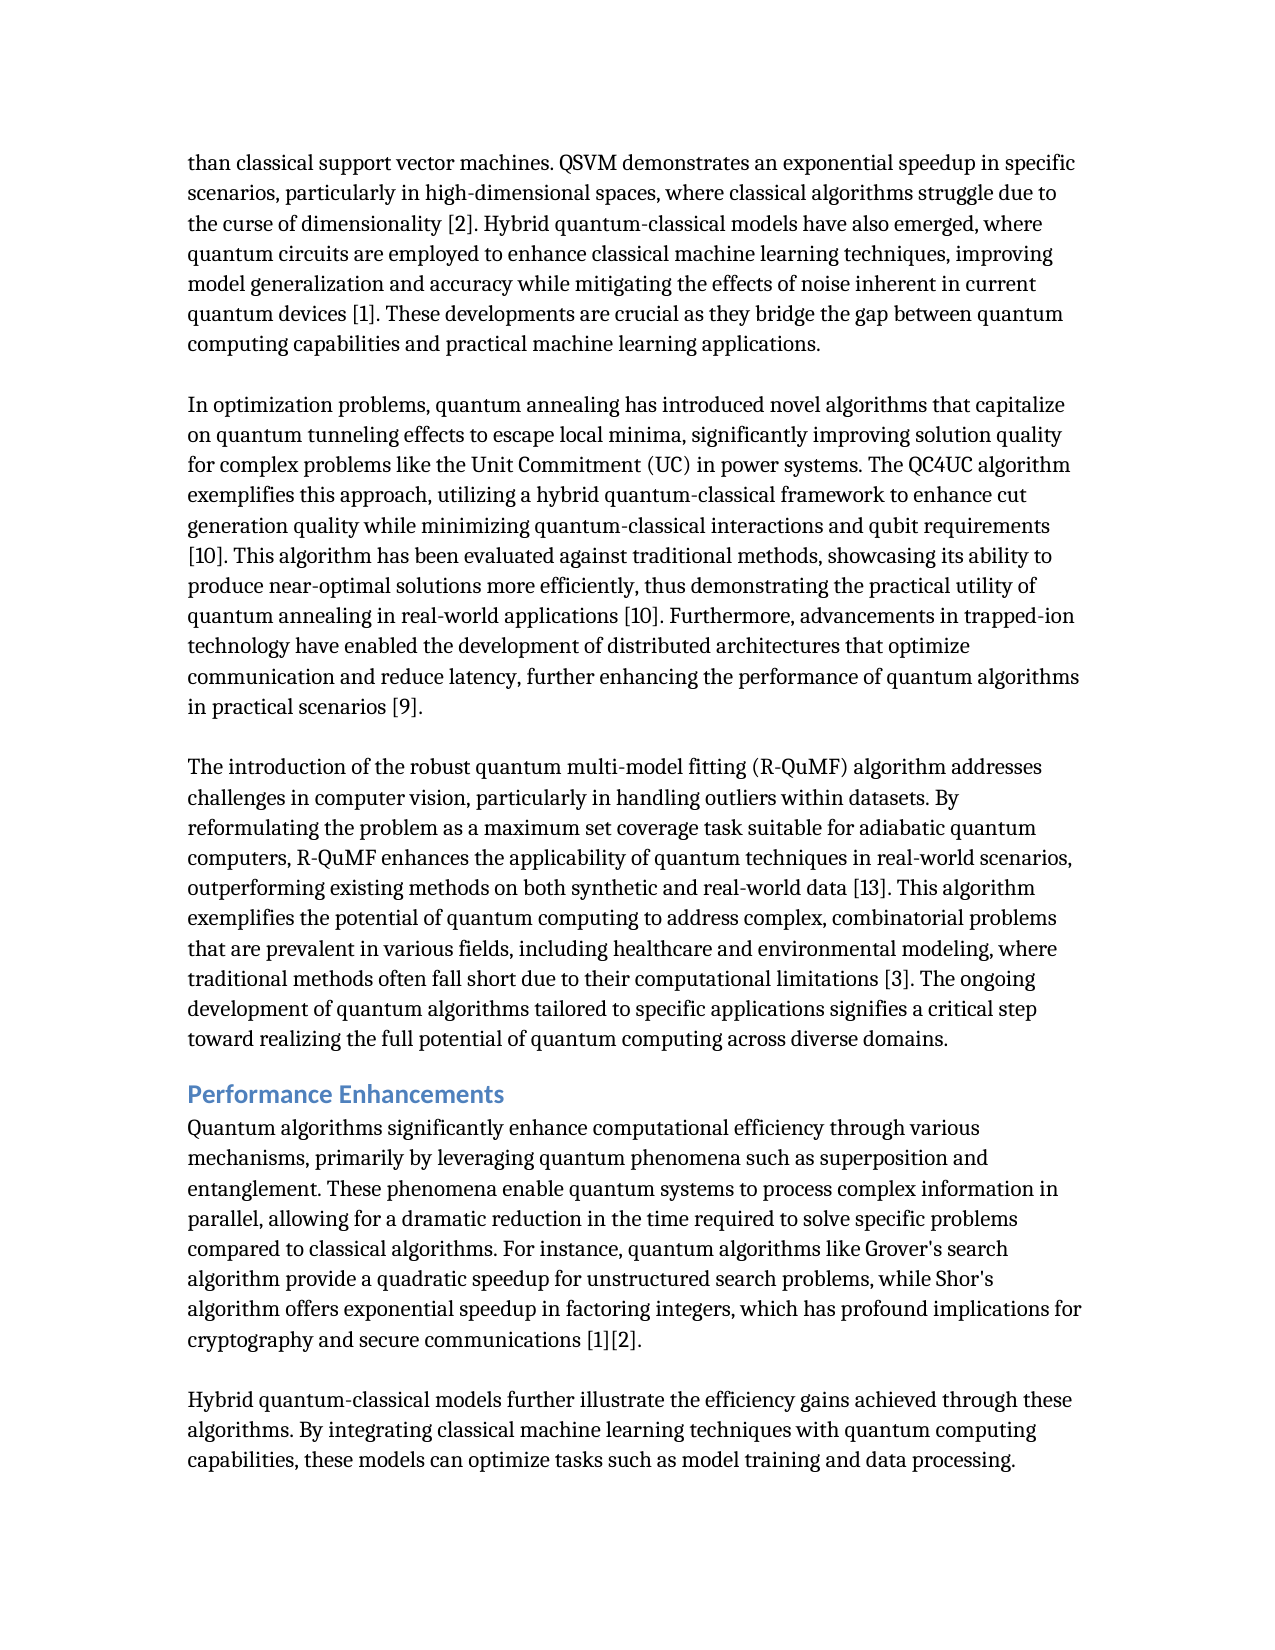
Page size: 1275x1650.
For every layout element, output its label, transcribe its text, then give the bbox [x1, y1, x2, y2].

subtitle Performance Enhancements [187, 1077, 1087, 1110]
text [187, 150, 1087, 1052]
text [187, 1115, 1087, 1474]
